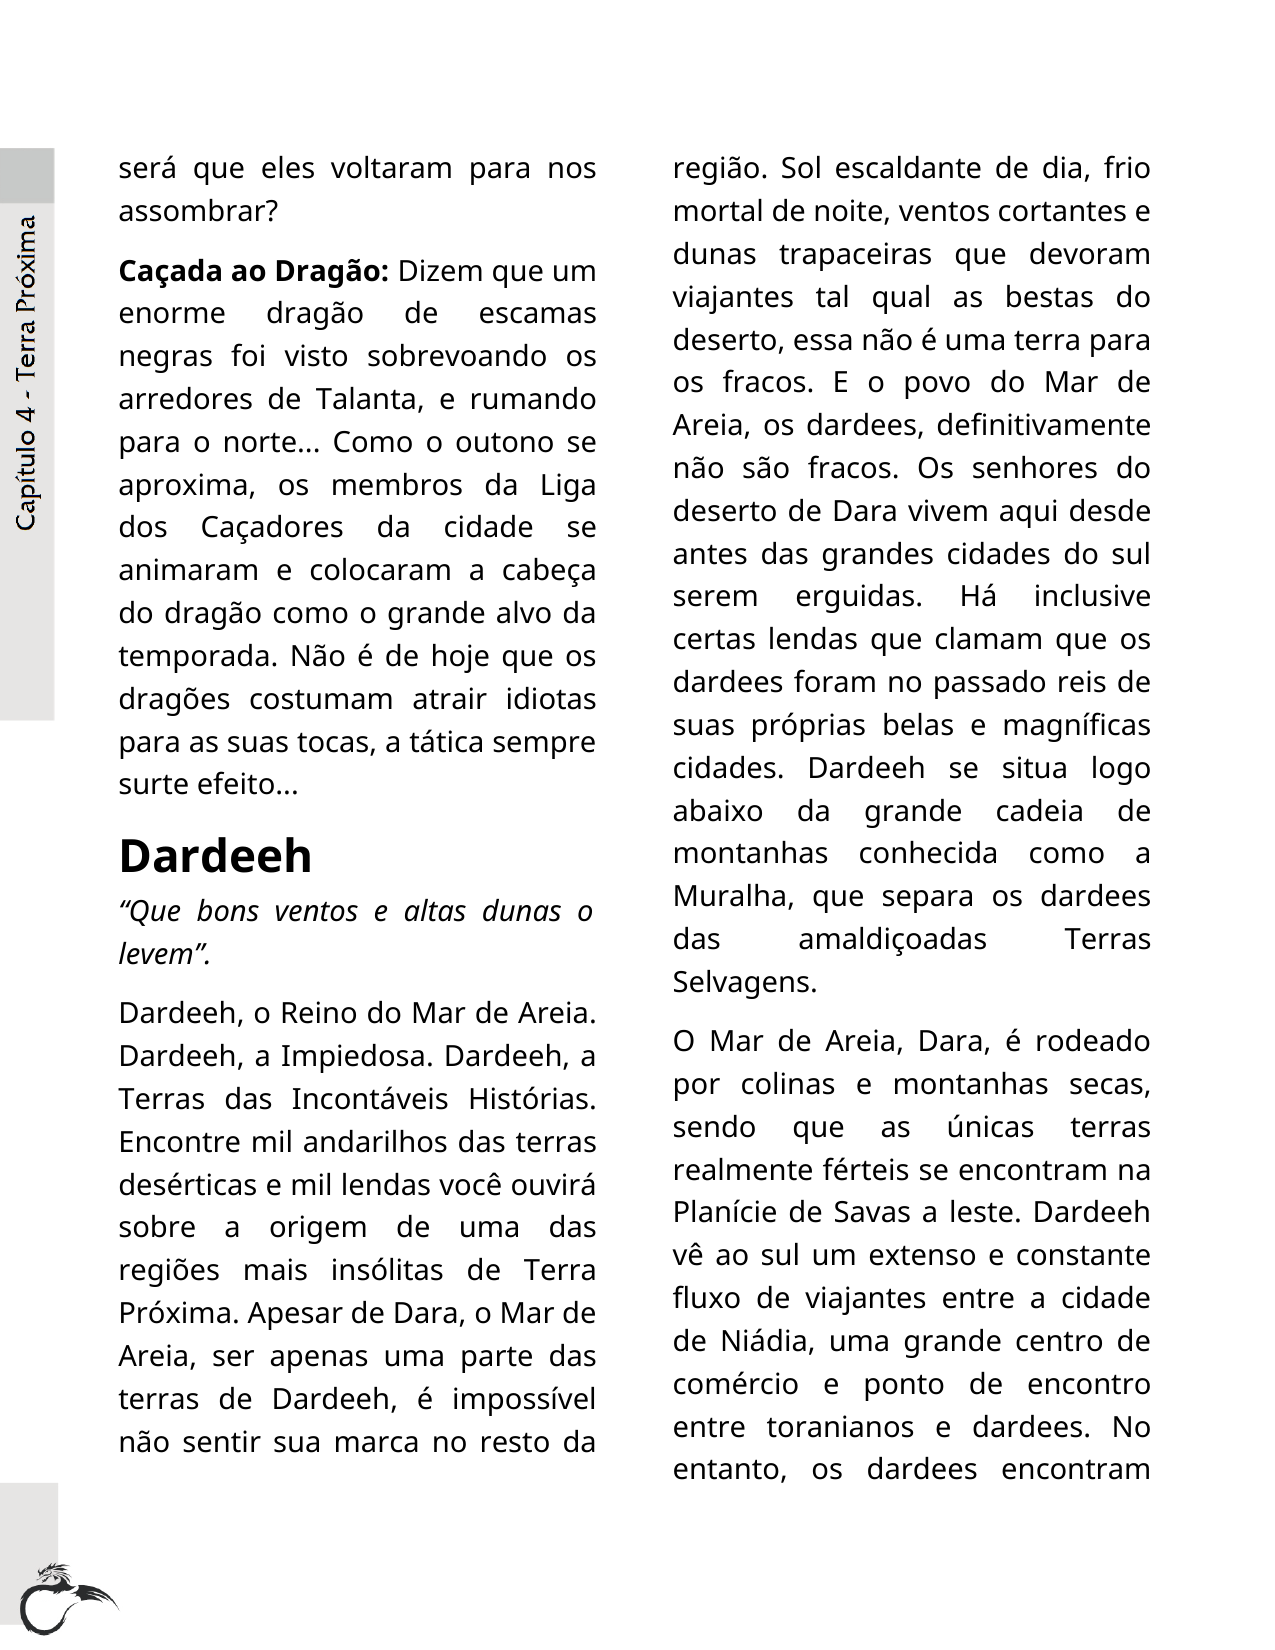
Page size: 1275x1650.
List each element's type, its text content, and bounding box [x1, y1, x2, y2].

text Caçada ao Dragão: Dizem que um enorme dragão de escamas negras foi visto sobrevoando os arredores de Talanta, e rumando para o norte... Como o outono se aproxima, os membros da Liga dos Caçadores da cidade se animaram e colocaram a cabeça do dragão como o grande alvo da temporada. Não é de hoje que os dragões costumam atrair idiotas para as suas tocas, a tática sempre surte efeito... [118, 250, 597, 803]
text Dardeeh, o Reino do Mar de Areia. Dardeeh, a Impiedosa. Dardeeh, a Terras das Incontáveis Histórias. Encontre mil andarilhos das terras desérticas e mil lendas você ouvirá sobre a origem de uma das regiões mais insólitas de Terra Próxima. Apesar de Dara, o Mar de Areia, ser apenas uma parte das terras de Dardeeh, é impossível não sentir sua marca no resto da região. Sol escaldante de dia, frio mortal de noite, ventos cortantes e dunas trapaceiras que devoram viajantes tal qual as bestas do deserto, essa não é uma terra para os fracos. E o povo do Mar de Areia, os dardees, definitivamente não são fracos. Os senhores do deserto de Dara vivem aqui desde antes das grandes cidades do sul serem erguidas. Há inclusive certas lendas que clamam que os dardees foram no passado reis de suas próprias belas e magníficas cidades. Dardeeh se situa logo abaixo da grande cadeia de montanhas conhecida como a Muralha, que separa os dardees das amaldiçoadas Terras Selvagens. [672, 148, 1152, 1001]
text Dardeeh, o Reino do Mar de Areia. Dardeeh, a Impiedosa. Dardeeh, a Terras das Incontáveis Histórias. Encontre mil andarilhos das terras desérticas e mil lendas você ouvirá sobre a origem de uma das regiões mais insólitas de Terra Próxima. Apesar de Dara, o Mar de Areia, ser apenas uma parte das terras de Dardeeh, é impossível não sentir sua marca no resto da região. Sol escaldante de dia, frio mortal de noite, ventos cortantes e dunas trapaceiras que devoram viajantes tal qual as bestas do deserto, essa não é uma terra para os fracos. E o povo do Mar de Areia, os dardees, definitivamente não são fracos. Os senhores do deserto de Dara vivem aqui desde antes das grandes cidades do sul serem erguidas. Há inclusive certas lendas que clamam que os dardees foram no passado reis de suas próprias belas e magníficas cidades. Dardeeh se situa logo abaixo da grande cadeia de montanhas conhecida como a Muralha, que separa os dardees das amaldiçoadas Terras Selvagens. [118, 993, 597, 1461]
picture [0, 145, 56, 723]
picture [0, 1476, 127, 1641]
subtitle Dardeeh [118, 823, 597, 886]
text “Que bons ventos e altas dunas o levem”. [118, 890, 597, 973]
